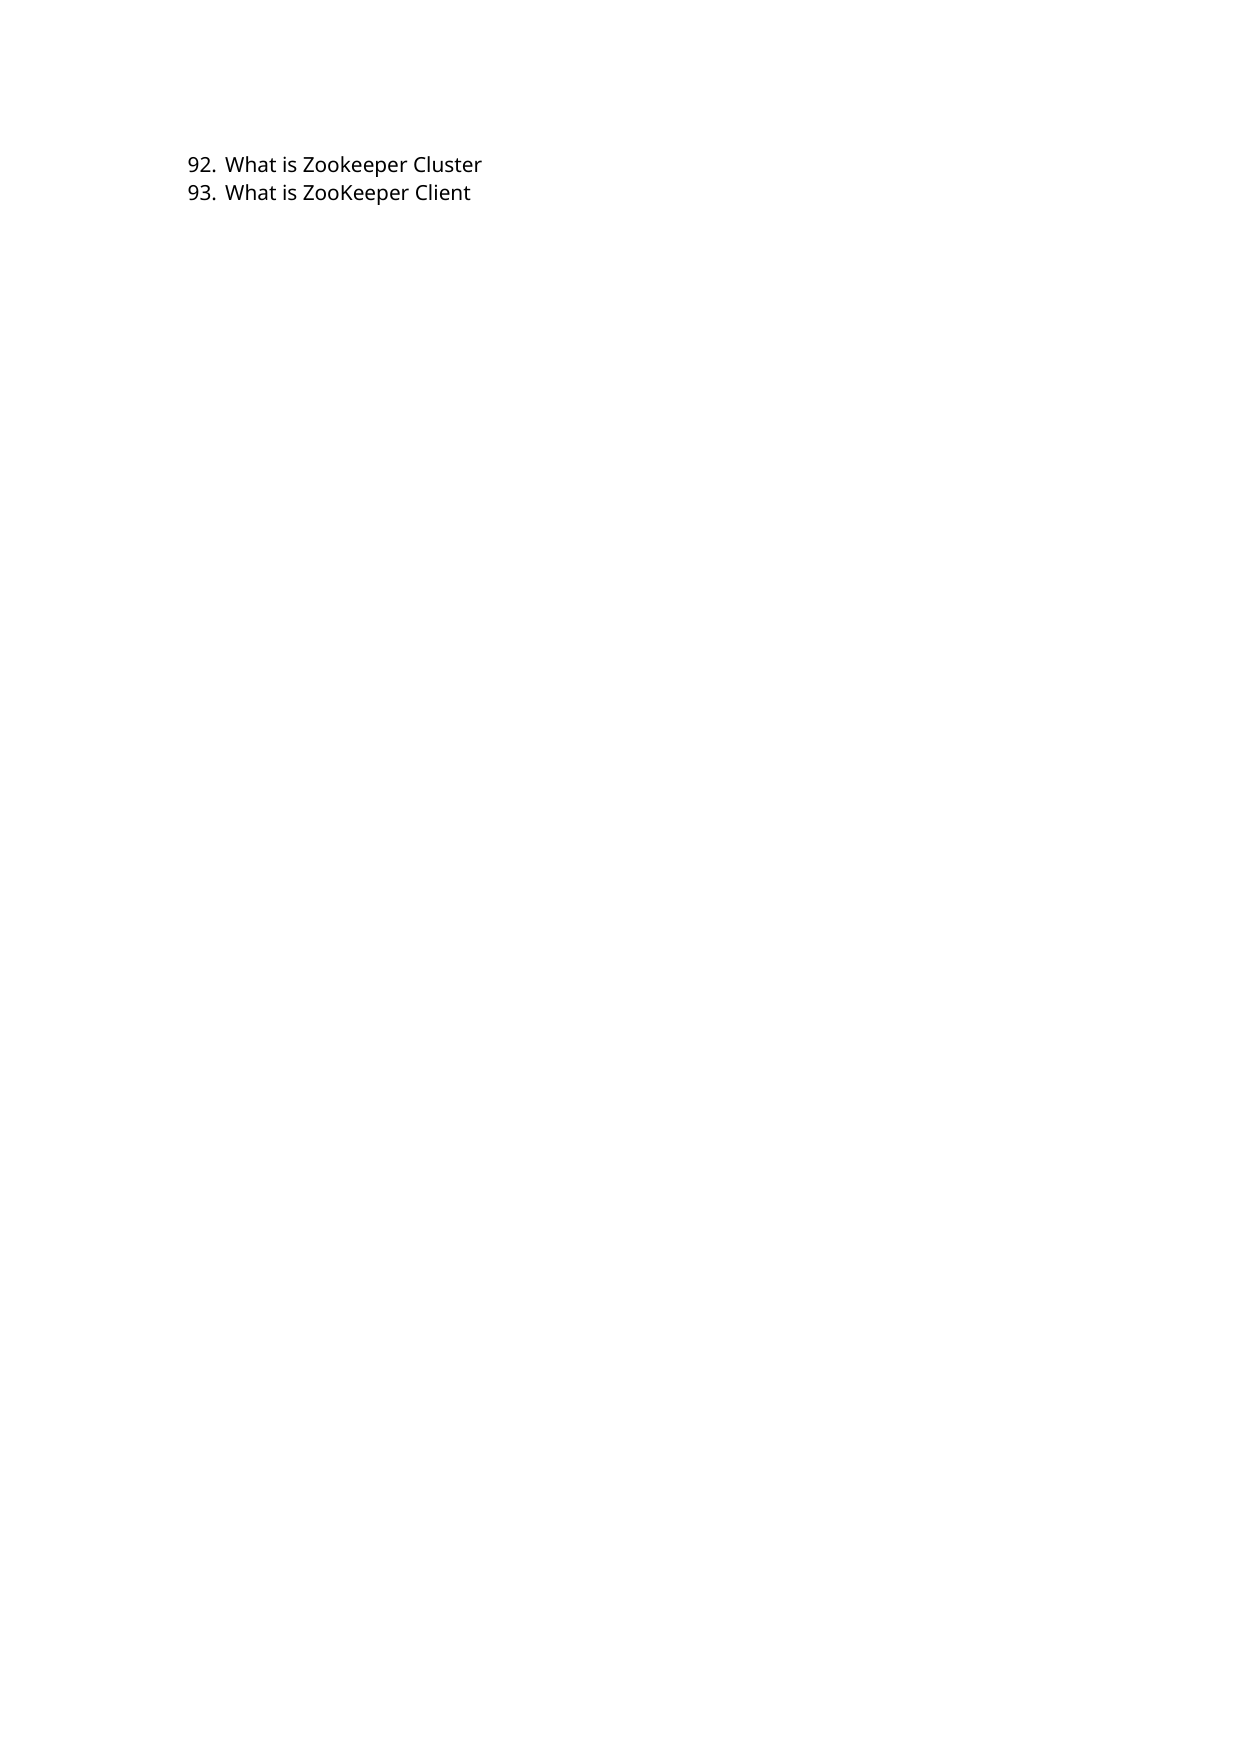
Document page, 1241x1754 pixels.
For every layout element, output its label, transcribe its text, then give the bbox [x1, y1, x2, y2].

list What is ZooKeeper Client [187, 178, 1090, 207]
list What is Zookeeper Cluster [187, 150, 1090, 178]
